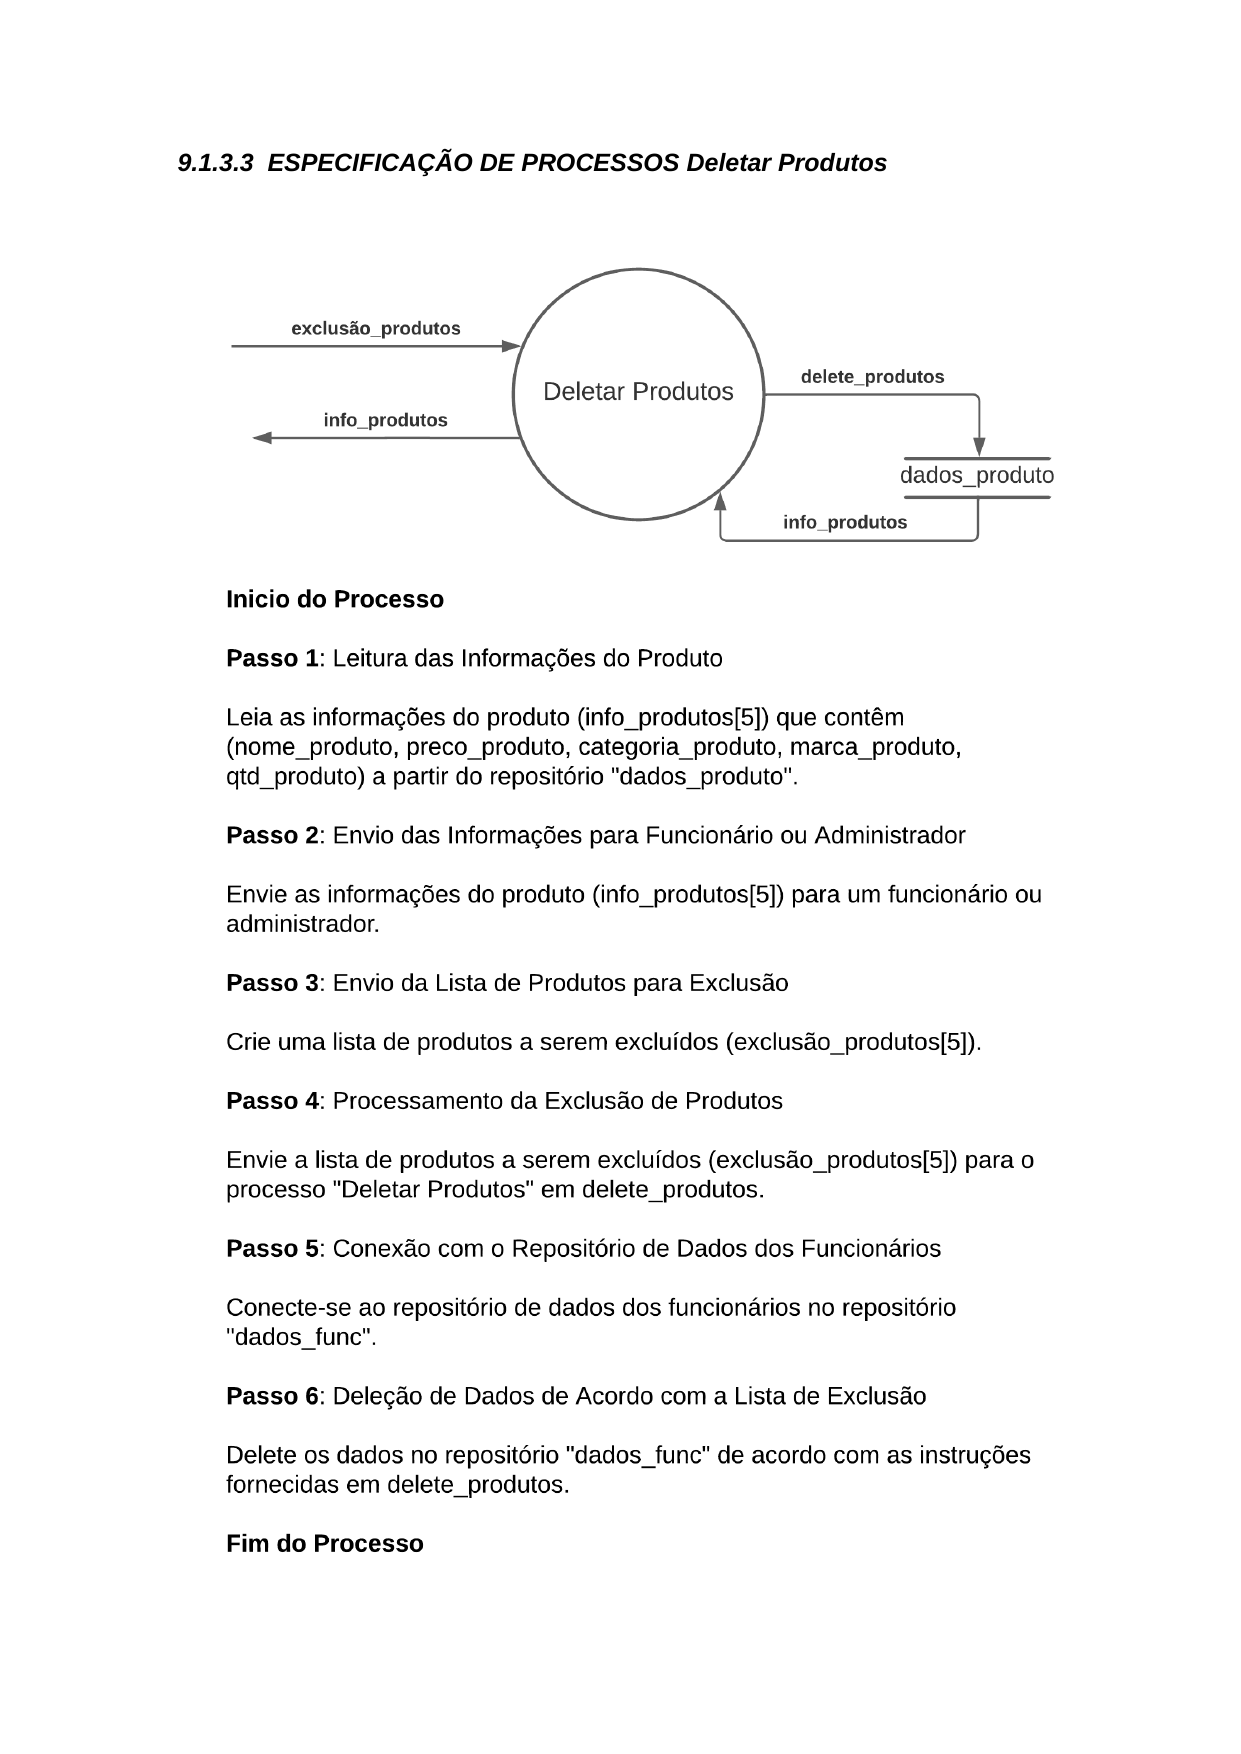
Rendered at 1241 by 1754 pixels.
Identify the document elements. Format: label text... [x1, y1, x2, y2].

subtitle ESPECIFICAÇÃO DE PROCESSOS Deletar Produtos [177, 148, 1063, 176]
picture [177, 223, 1090, 1595]
